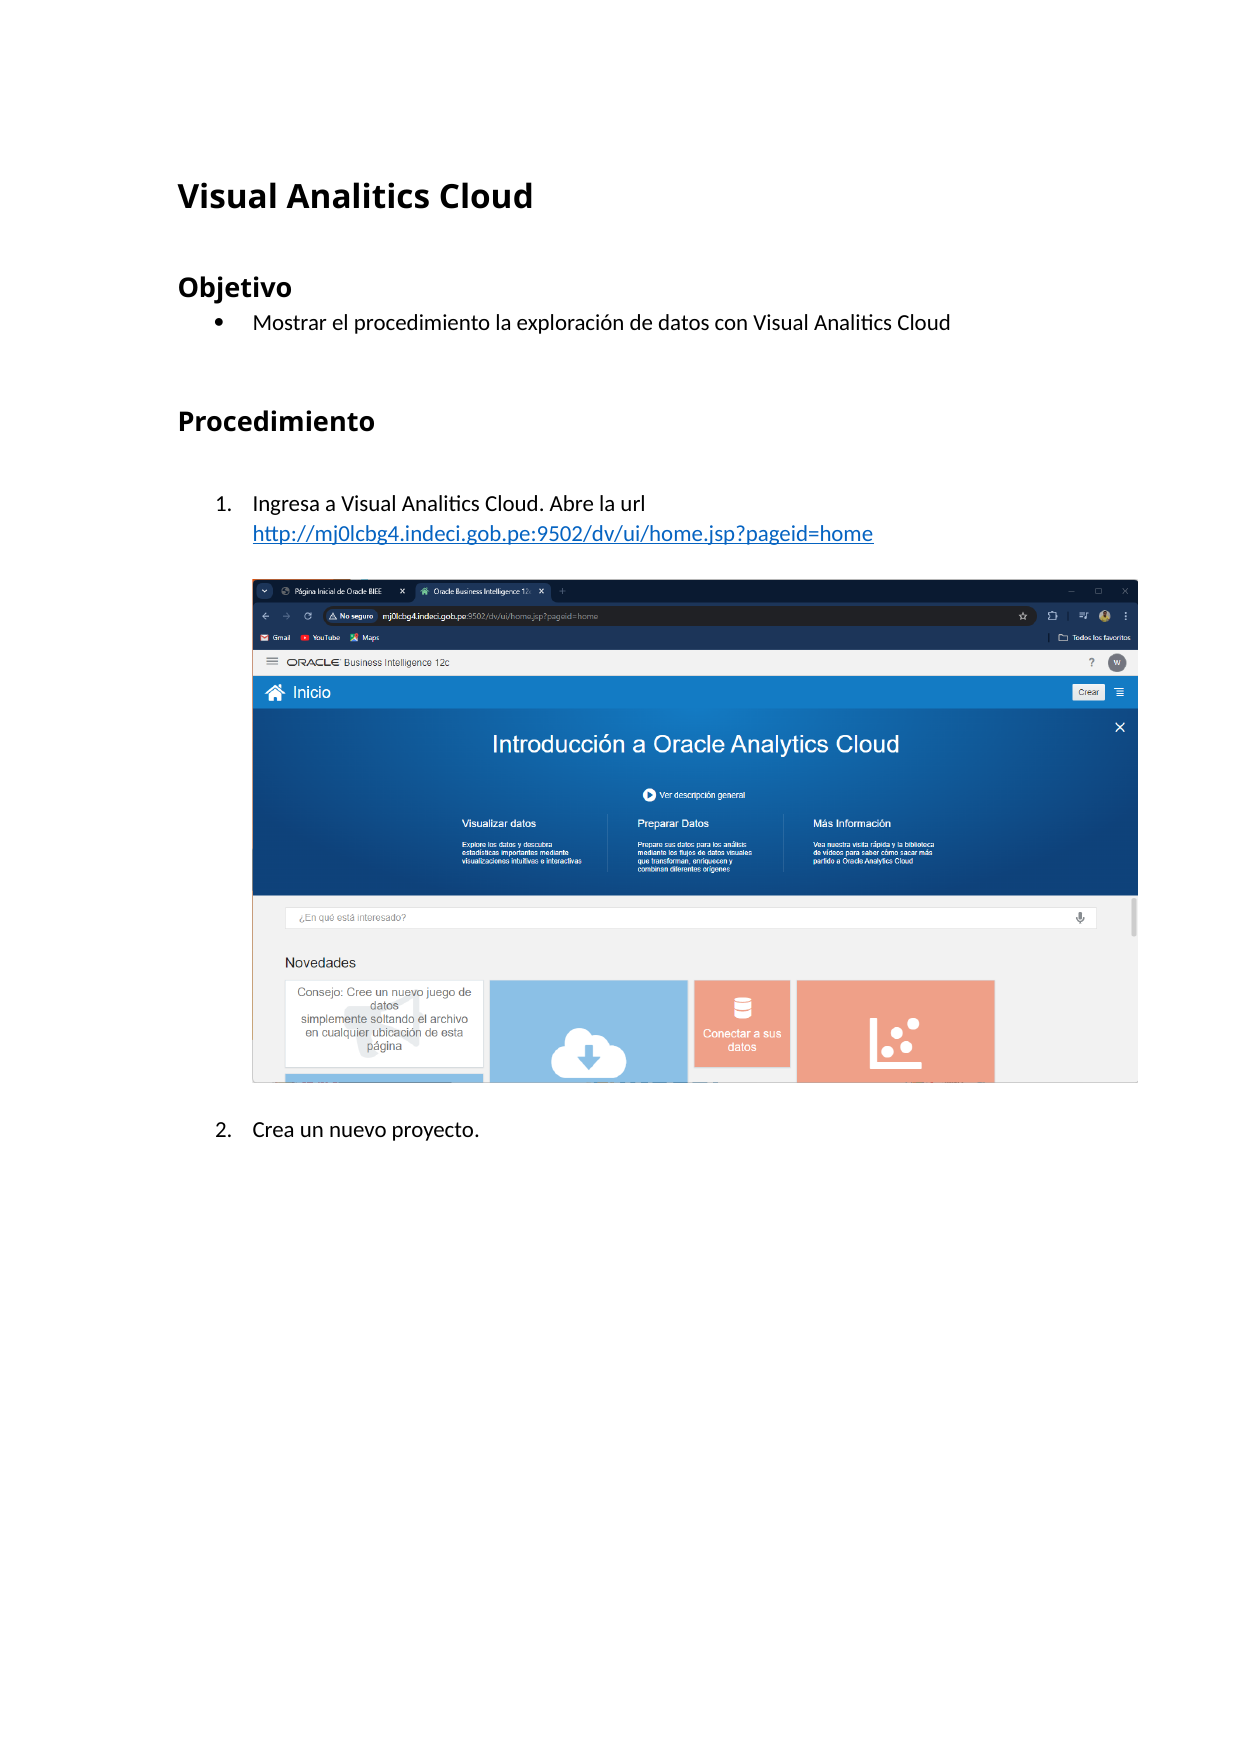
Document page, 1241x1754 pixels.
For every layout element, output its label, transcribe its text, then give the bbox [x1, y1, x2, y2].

subtitle Objetivo [177, 268, 1063, 305]
list Ingresa a Visual Analitics Cloud. Abre la url http://mj0lcbg4.indeci.gob.pe:9502/dv/ui/home.jsp?pageid=home [215, 489, 1063, 547]
subtitle Procedimiento [177, 402, 1063, 439]
picture [252, 579, 1138, 1083]
list Crea un nuevo proyecto. [215, 1115, 1063, 1143]
list Mostrar el procedimiento la exploración de datos con Visual Analitics Cloud [215, 308, 1063, 336]
subtitle Visual Analitics Cloud [177, 173, 1063, 218]
